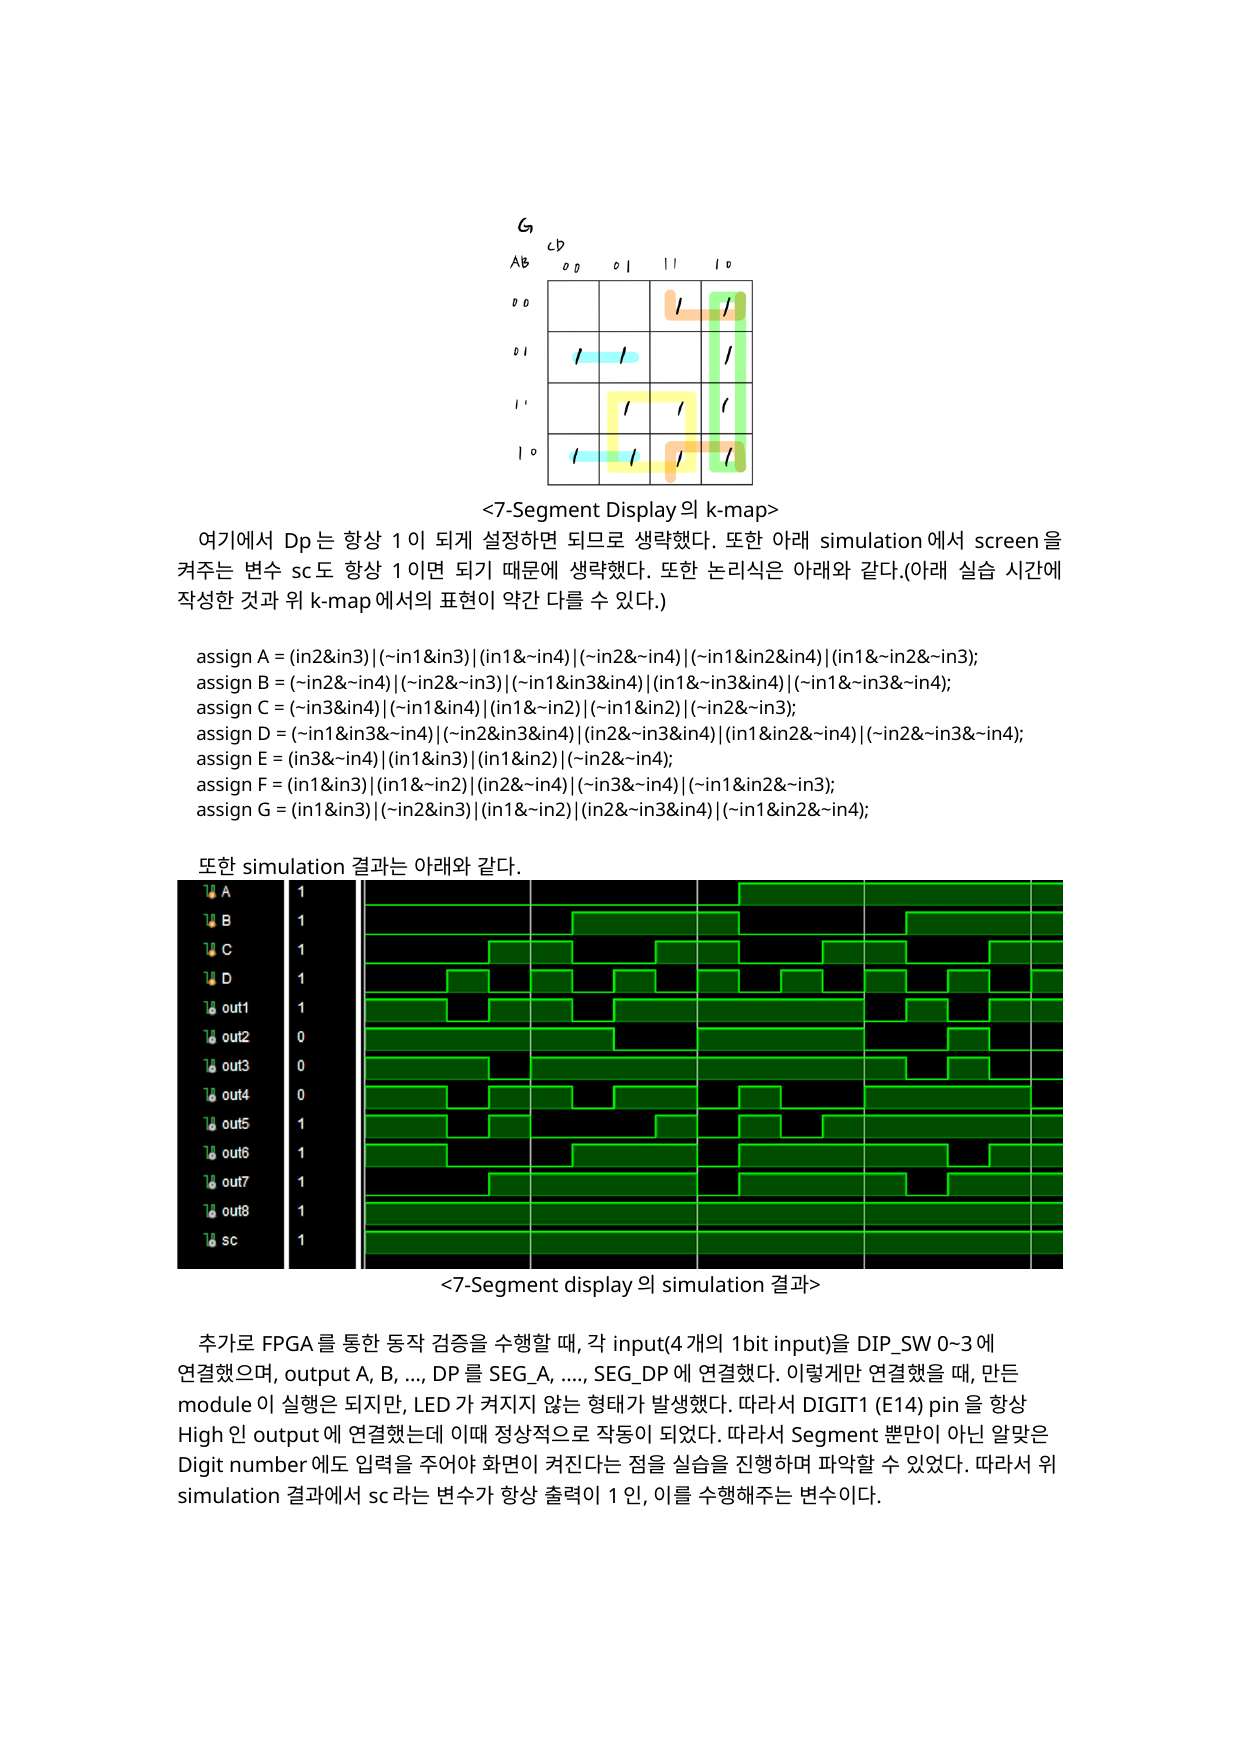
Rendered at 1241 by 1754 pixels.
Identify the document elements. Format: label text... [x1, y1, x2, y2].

text 또한 simulation 결과는 아래와 같다. [177, 851, 1063, 880]
text 여기에서 Dp는 항상 1이 되게 설정하면 되므로 생략했다. 또한 아래 simulation에서 screen을 켜주는 변수 sc도 항상 1이면 되기 때문에 생략했다. 또한 논리식은 아래와 같다.(아래 실습 시간에 작성한 것과 위 k-map에서의 표현이 약간 다를 수 있다.) [177, 524, 1063, 615]
text assign A = (in2&in3)|(~in1&in3)|(in1&~in4)|(~in2&~in4)|(~in1&in2&in4)|(in1&~in2&~in3); [177, 643, 1063, 669]
text 추가로 FPGA를 통한 동작 검증을 수행할 때, 각 input(4개의 1bit input)을 DIP_SW 0~3에 연결했으며, output A, B, …, DP를 SEG_A, …., SEG_DP에 연결했다. 이렇게만 연결했을 때, 만든 module이 실행은 되지만, LED가 켜지지 않는 형태가 발생했다. 따라서 DIGIT1 (E14) pin을 항상 High인 output에 연결했는데 이때 정상적으로 작동이 되었다. 따라서 Segment 뿐만이 아닌 알맞은 Digit number에도 입력을 주어야 화면이 켜진다는 점을 실습을 진행하며 파악할 수 있었다. 따라서 위 simulation 결과에서 sc라는 변수가 항상 출력이 1인, 이를 수행해주는 변수이다. [177, 1327, 1063, 1509]
text assign F = (in1&in3)|(in1&~in2)|(in2&~in4)|(~in3&~in4)|(~in1&in2&~in3); [177, 771, 1063, 797]
text assign C = (~in3&in4)|(~in1&in4)|(in1&~in2)|(~in1&in2)|(~in2&~in3); [177, 694, 1063, 720]
picture [177, 880, 1063, 1269]
picture [498, 206, 763, 494]
text assign G = (in1&in3)|(~in2&in3)|(in1&~in2)|(in2&~in3&in4)|(~in1&in2&~in4); [177, 797, 1063, 822]
text assign E = (in3&~in4)|(in1&in3)|(in1&in2)|(~in2&~in4); [177, 746, 1063, 771]
text <7-Segment display의 simulation 결과> [177, 1269, 1063, 1299]
text <7-Segment Display의 k-map> [177, 494, 1063, 524]
text assign D = (~in1&in3&~in4)|(~in2&in3&in4)|(in2&~in3&in4)|(in1&in2&~in4)|(~in2&~in3&~in4); [177, 720, 1063, 746]
text assign B = (~in2&~in4)|(~in2&~in3)|(~in1&in3&in4)|(in1&~in3&in4)|(~in1&~in3&~in4); [177, 669, 1063, 694]
